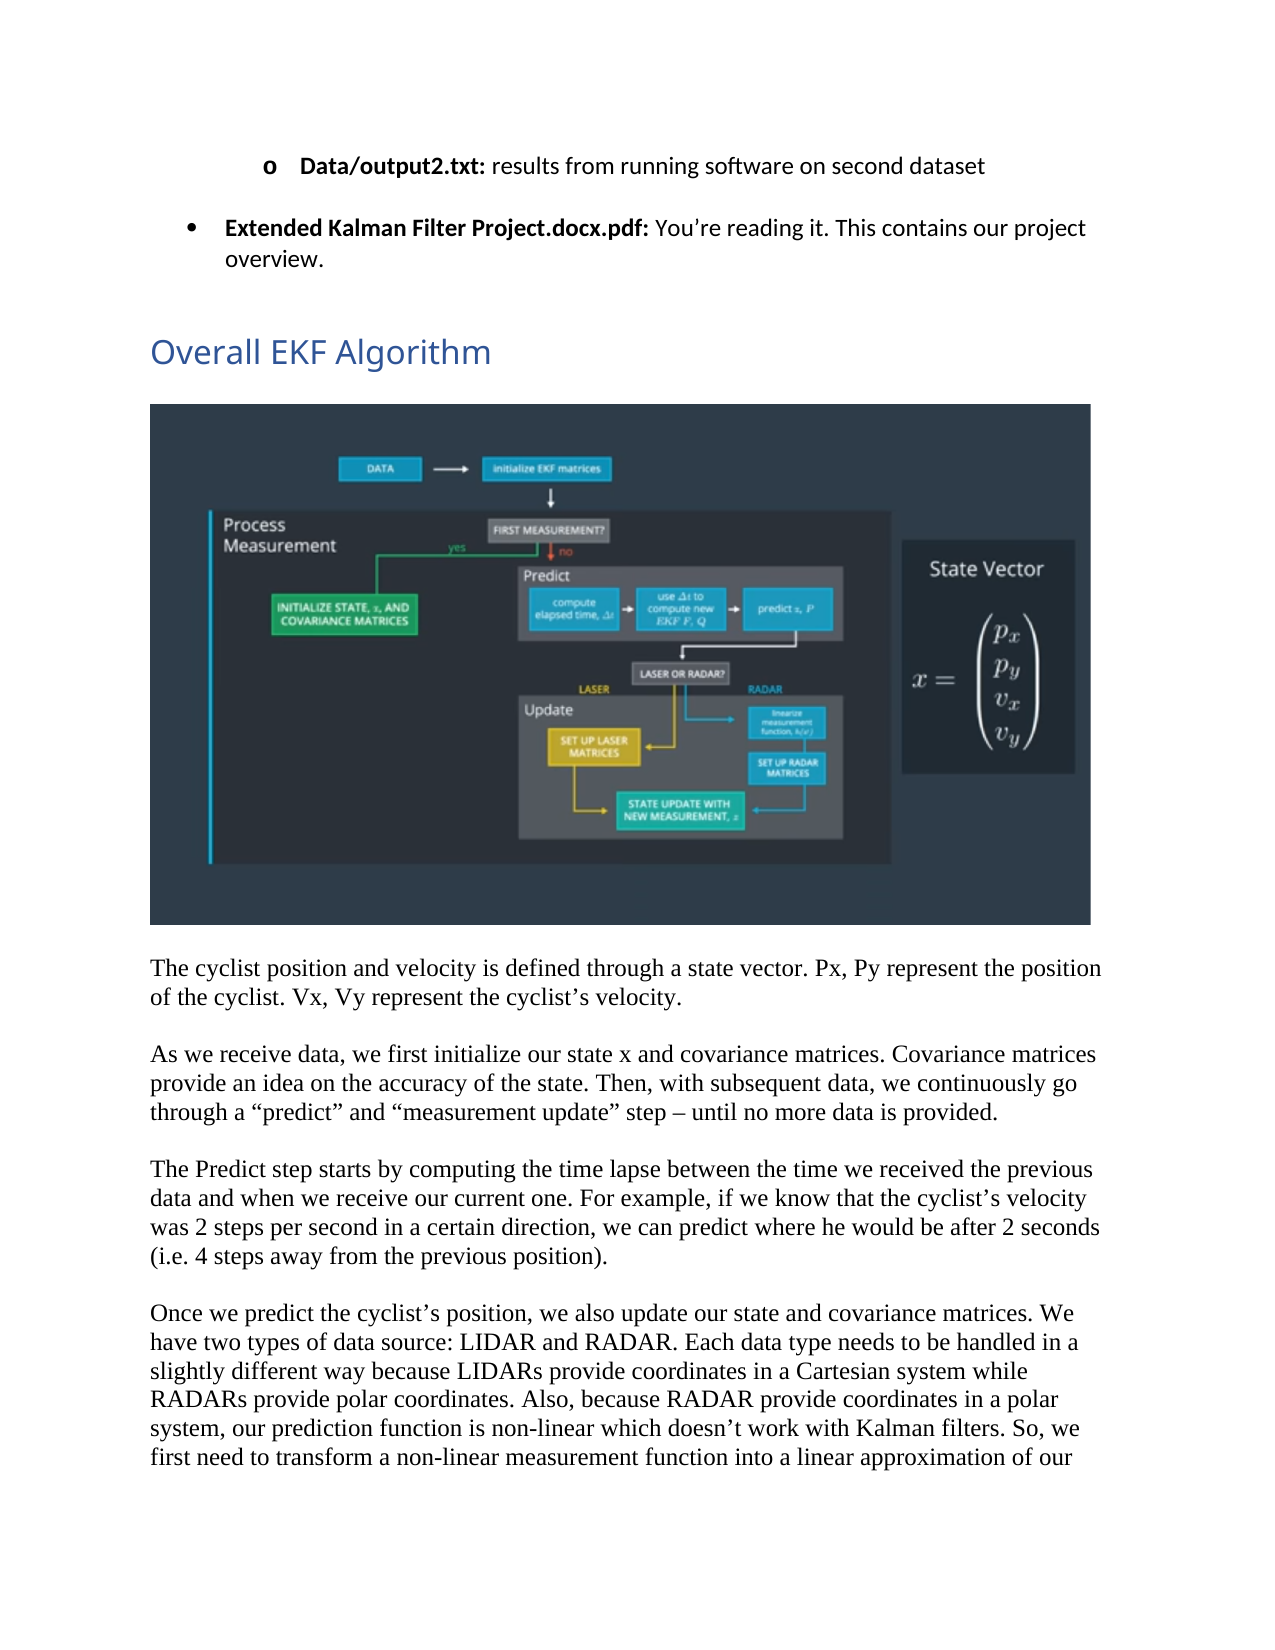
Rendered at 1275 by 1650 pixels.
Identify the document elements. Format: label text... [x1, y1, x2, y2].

text The Predict step starts by computing the time lapse between the time we received the previous data and when we receive our current one. For example, if we know that the cyclist’s velocity was 2 steps per second in a certain direction, we can predict where he would be after 2 seconds (i.e. 4 steps away from the previous position). [150, 1154, 1125, 1269]
list Data/output2.txt: results from running software on second dataset [262, 150, 1125, 182]
list Extended Kalman Filter Project.docx.pdf: You’re reading it. This contains our project overview. [187, 212, 1125, 273]
picture [150, 404, 1091, 925]
subtitle Overall EKF Algorithm [150, 329, 1125, 374]
text As we receive data, we first initialize our state x and covariance matrices. Covariance matrices provide an idea on the accuracy of the state. Then, with subsequent data, we continuously go through a “predict” and “measurement update” step – until no more data is provided. [150, 1039, 1125, 1126]
text The cyclist position and velocity is defined through a state vector. Px, Py represent the position of the cyclist. Vx, Vy represent the cyclist’s velocity. [150, 953, 1125, 1011]
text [150, 1298, 1125, 1471]
